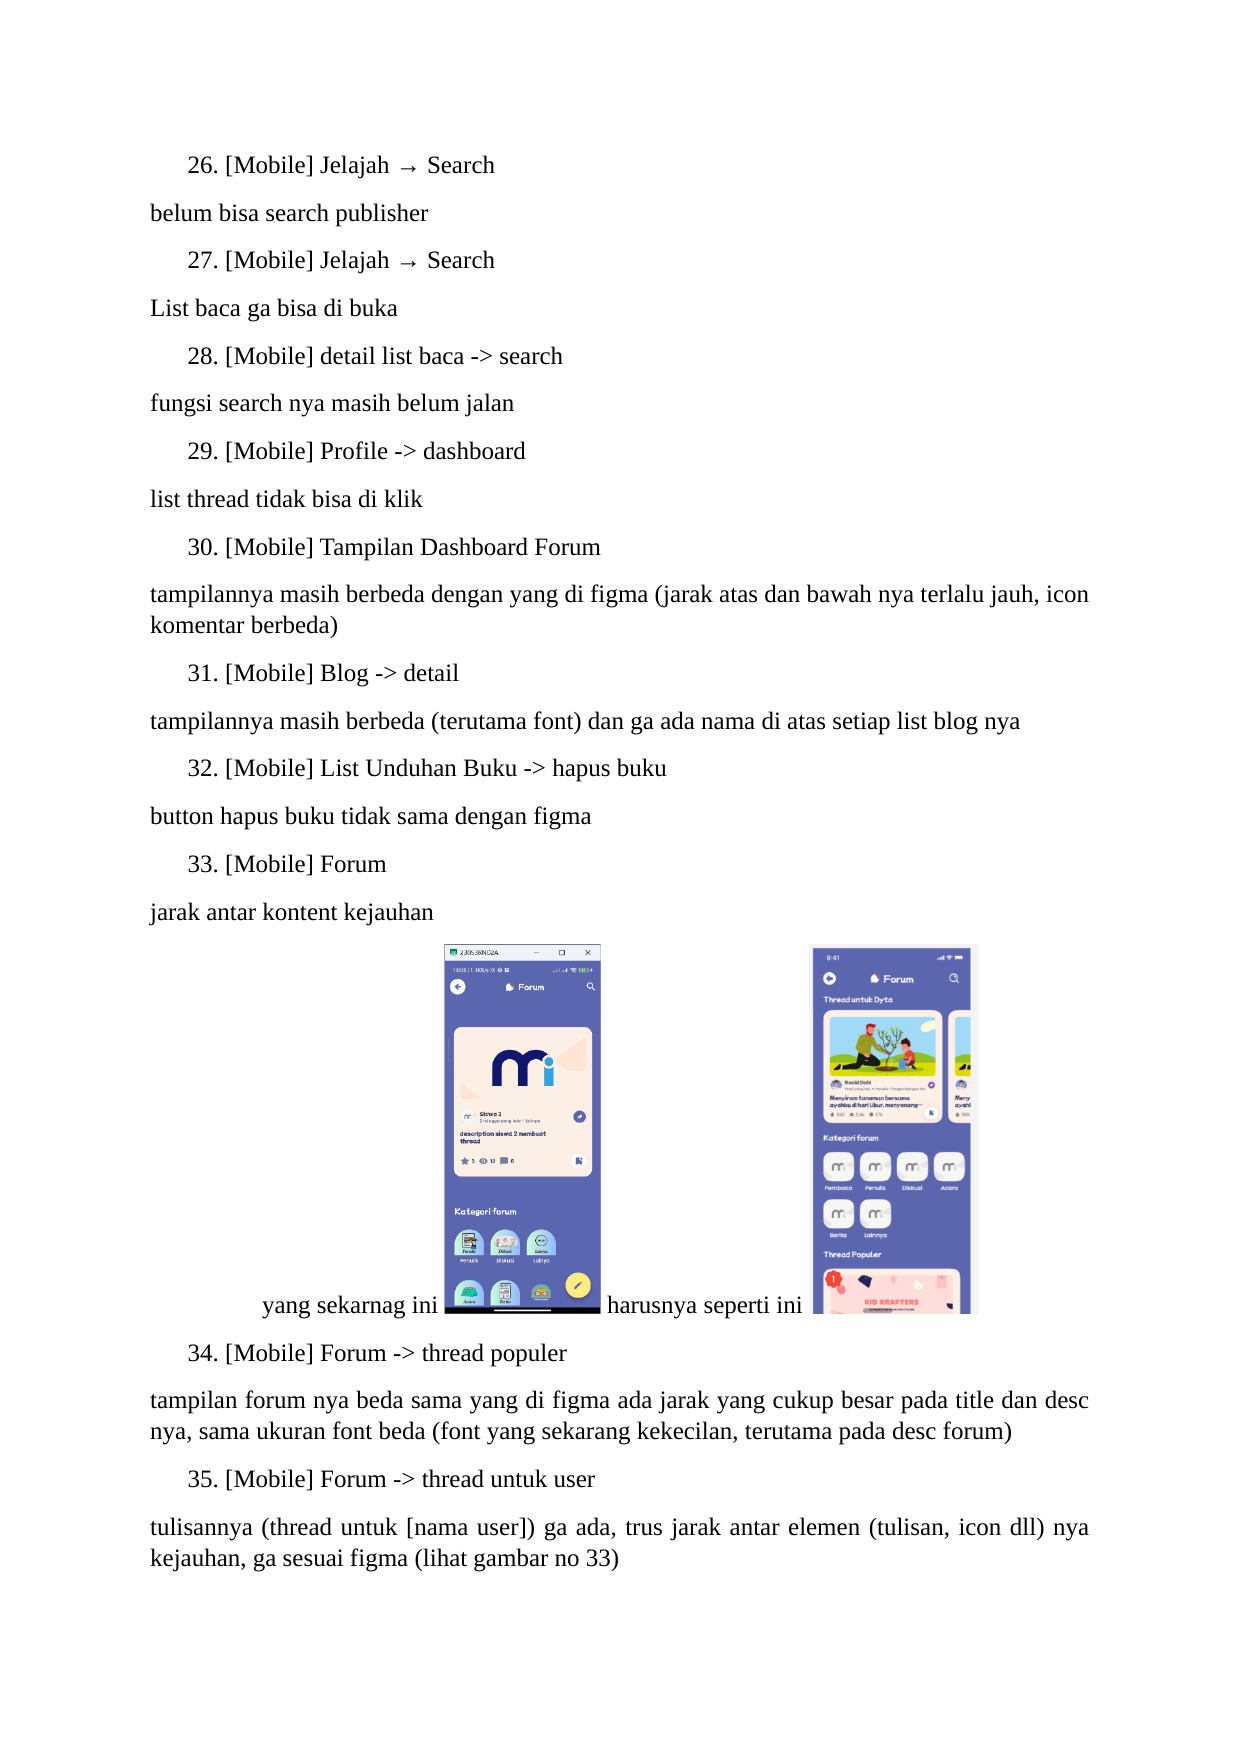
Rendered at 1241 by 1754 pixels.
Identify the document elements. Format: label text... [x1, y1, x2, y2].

text tampilan forum nya beda sama yang di figma ada jarak yang cukup besar pada title dan desc nya, sama ukuran font beda (font yang sekarang kekecilan, terutama pada desc forum) [150, 1385, 1090, 1445]
list [Mobile] Blog -> detail [187, 658, 1090, 687]
text List baca ga bisa di buka [150, 293, 1090, 322]
list [Mobile] Forum -> thread populer [187, 1338, 1090, 1366]
list [Mobile] Profile -> dashboard [187, 436, 1090, 465]
text tulisannya (thread untuk [nama user]) ga ada, trus jarak antar elemen (tulisan, icon dll) nya kejauhan, ga sesuai figma (lihat gambar no 33) [150, 1512, 1090, 1572]
text list thread tidak bisa di klik [150, 484, 1090, 513]
text tampilannya masih berbeda (terutama font) dan ga ada nama di atas setiap list blog nya [150, 706, 1090, 734]
list [Mobile] Jelajah → Search [187, 150, 1090, 179]
list [Mobile] Tampilan Dashboard Forum [187, 532, 1090, 560]
text fungsi search nya masih belum jalan [150, 388, 1090, 417]
text jarak antar kontent kejauhan [150, 897, 1090, 925]
text button hapus buku tidak sama dengan figma [150, 801, 1090, 830]
list [Mobile] Jelajah → Search [187, 245, 1090, 274]
list [Mobile] Forum [187, 849, 1090, 878]
list [Mobile] Forum -> thread untuk user [187, 1464, 1090, 1493]
picture [444, 944, 601, 1314]
picture [808, 944, 979, 1314]
list [Mobile] detail list baca -> search [187, 341, 1090, 369]
text tampilannya masih berbeda dengan yang di figma (jarak atas dan bawah nya terlalu jauh, icon komentar berbeda) [150, 579, 1090, 639]
text belum bisa search publisher [150, 198, 1090, 226]
list [Mobile] List Unduhan Buku -> hapus buku [187, 753, 1090, 782]
